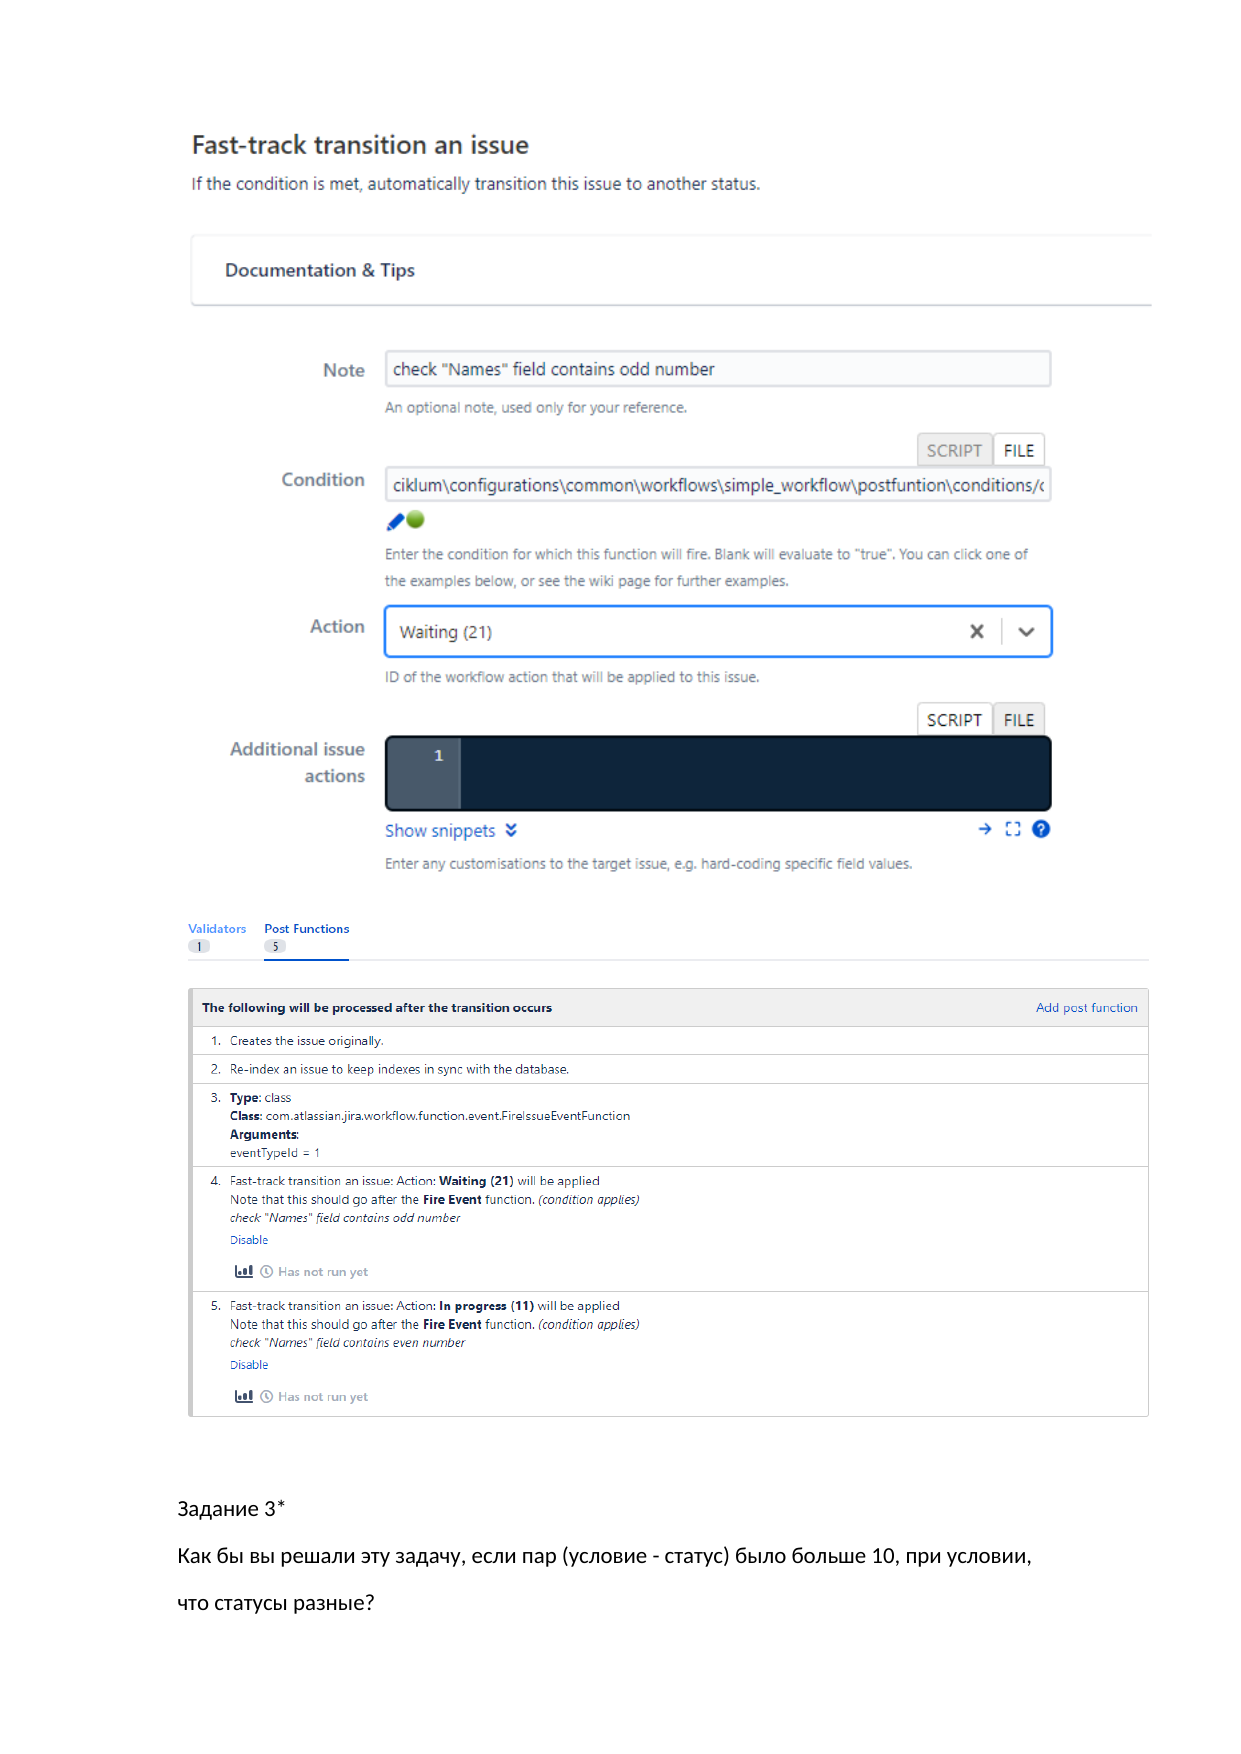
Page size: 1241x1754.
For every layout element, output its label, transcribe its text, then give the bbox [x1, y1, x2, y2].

text Как бы вы решали эту задачу, если пар (условие - статус) было больше 10, при условии, [177, 1541, 1152, 1569]
text Задание 3* [177, 1494, 1152, 1522]
picture [177, 118, 1152, 889]
picture [177, 907, 1152, 1429]
text что статусы разные? [177, 1588, 1152, 1616]
